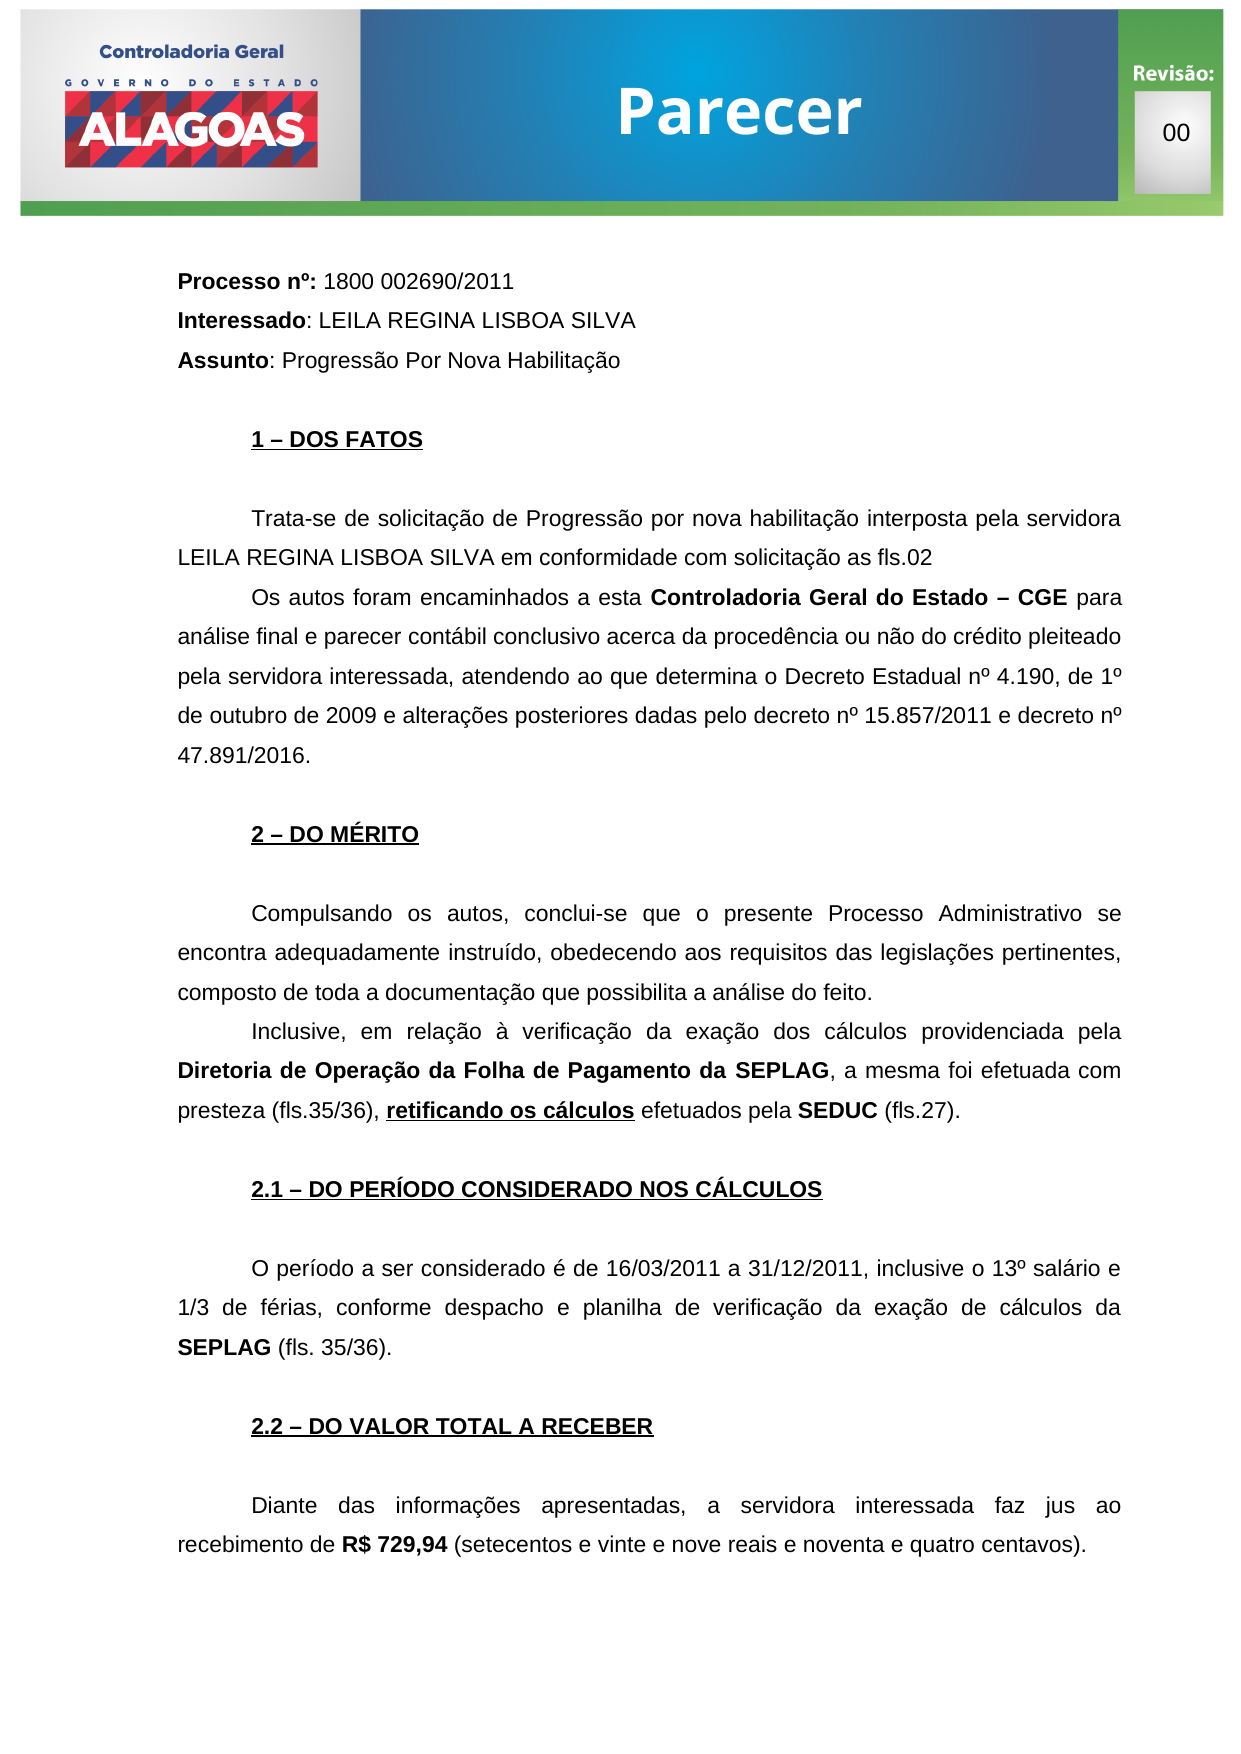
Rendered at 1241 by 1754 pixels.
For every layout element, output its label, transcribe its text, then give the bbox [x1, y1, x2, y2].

text O período a ser considerado é de 16/03/2011 a 31/12/2011, inclusive o 13º salário e 1/3 de férias, conforme despacho e planilha de verificação da exação de cálculos da SEPLAG (fls. 35/36). [177, 1255, 1122, 1360]
text 1 – DOS FATOS [177, 426, 1122, 452]
text Interessado: LEILA REGINA LISBOA SILVA [177, 307, 1122, 334]
text Diante das informações apresentadas, a servidora interessada faz jus ao recebimento de R$ 729,94 (setecentos e vinte e nove reais e noventa e quatro centavos). [177, 1492, 1122, 1557]
text Compulsando os autos, conclui-se que o presente Processo Administrativo se encontra adequadamente instruído, obedecendo aos requisitos das legislações pertinentes, composto de toda a documentação que possibilita a análise do feito. [177, 899, 1122, 1005]
text Trata-se de solicitação de Progressão por nova habilitação interposta pela servidora LEILA REGINA LISBOA SILVA em conformidade com solicitação as fls.02 [177, 505, 1122, 571]
text Os autos foram encaminhados a esta Controladoria Geral do Estado – CGE para análise final e parecer contábil conclusivo acerca da procedência ou não do crédito pleiteado pela servidora interessada, atendendo ao que determina o Decreto Estadual nº 4.190, de 1º de outubro de 2009 e alterações posteriores dadas pelo decreto nº 15.857/2011 e decreto nº 47.891/2016. [177, 584, 1122, 768]
text Processo nº: 1800 002690/2011 [177, 268, 1122, 294]
text 2 – DO MÉRITO [177, 821, 1122, 847]
picture [20, 9, 1224, 216]
text 2.1 – DO PERÍODO CONSIDERADO NOS CÁLCULOS [177, 1176, 1122, 1202]
text Inclusive, em relação à verificação da exação dos cálculos providenciada pela Diretoria de Operação da Folha de Pagamento da SEPLAG, a mesma foi efetuada com presteza (fls.35/36), retificando os cálculos efetuados pela SEDUC (fls.27). [177, 1018, 1122, 1123]
text 2.2 – DO VALOR TOTAL A RECEBER [177, 1413, 1122, 1439]
text Assunto: Progressão Por Nova Habilitação [177, 347, 1122, 373]
